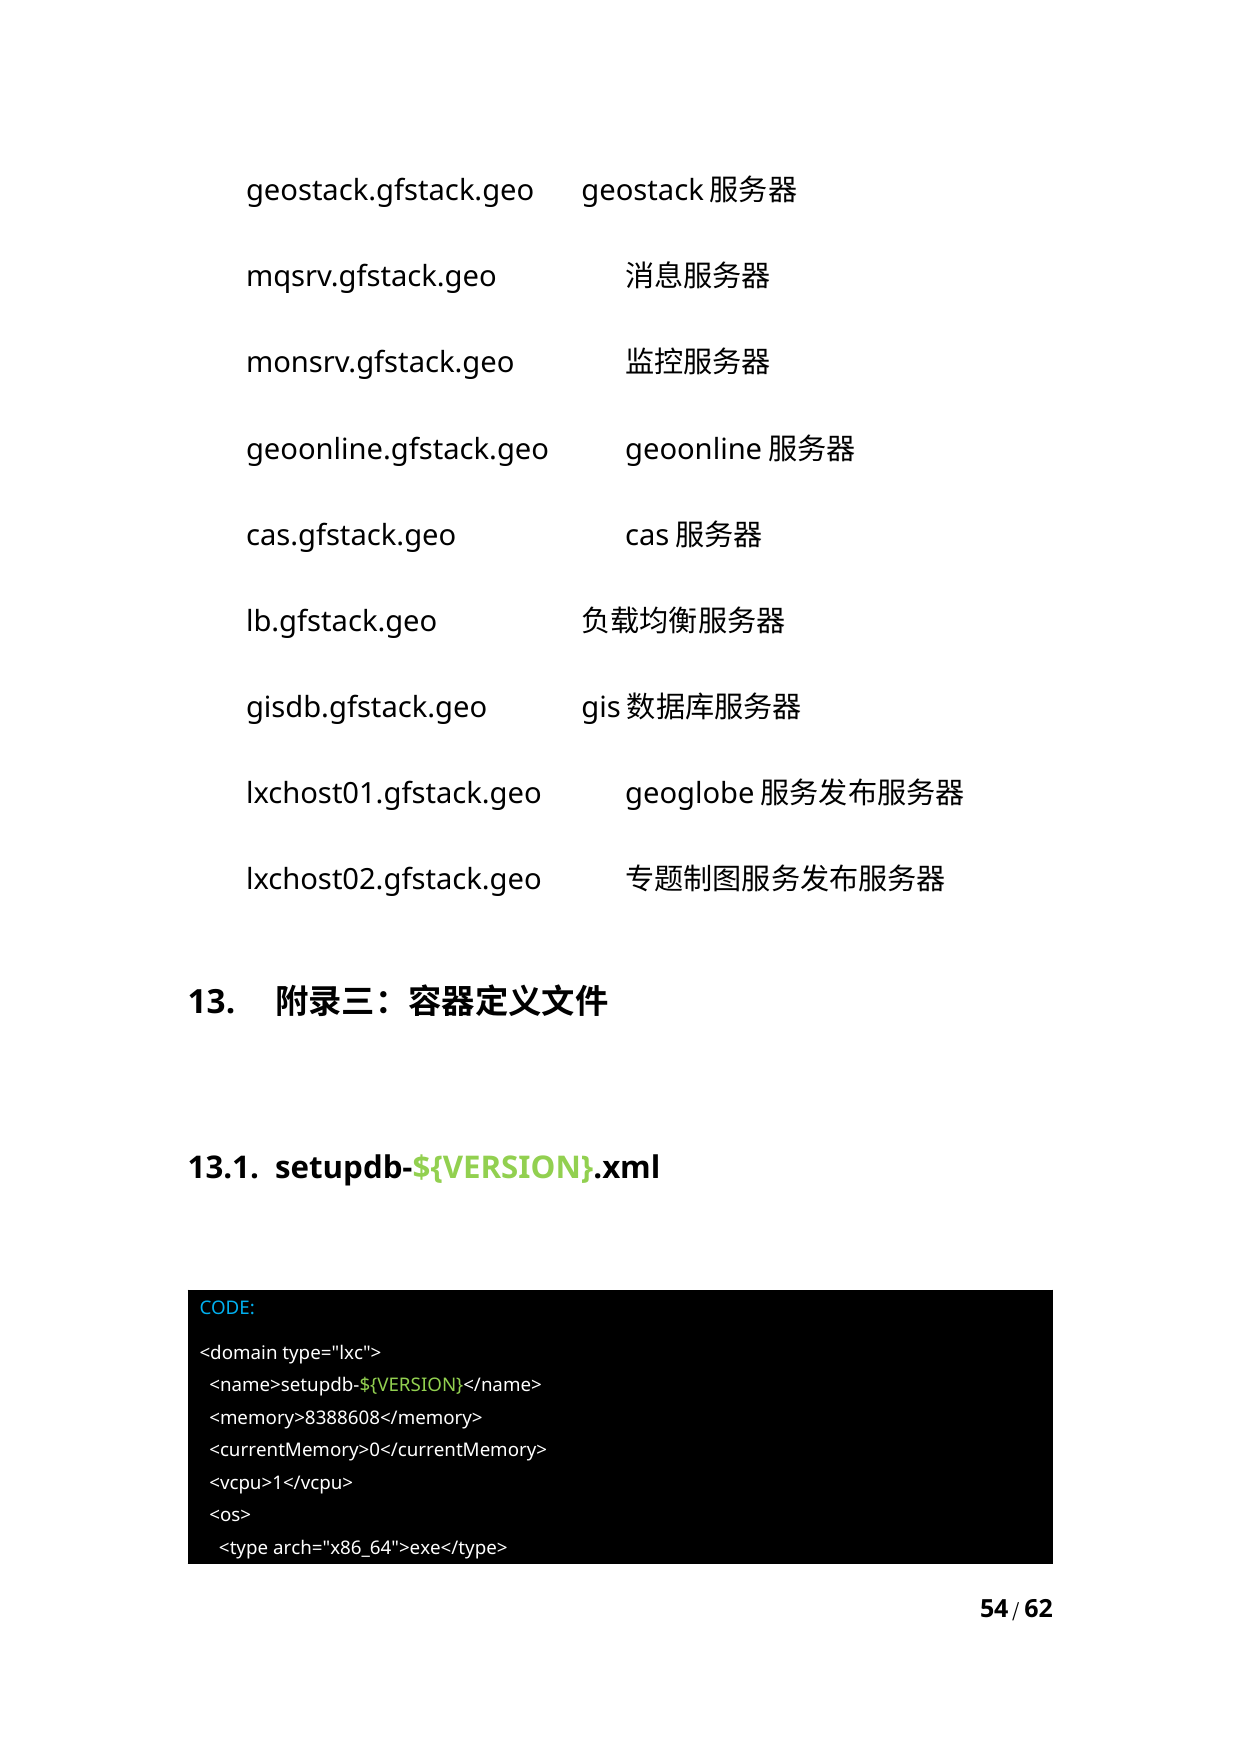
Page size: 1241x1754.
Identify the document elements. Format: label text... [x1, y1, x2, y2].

text gisdb.gfstack.geo gis数据库服务器 [187, 672, 1053, 737]
text geoonline.gfstack.geo geoonline服务器 [187, 414, 1053, 479]
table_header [189, 1291, 1052, 1563]
text lb.gfstack.geo 负载均衡服务器 [187, 586, 1053, 651]
subtitle setupdb-${VERSION}.xml [187, 1134, 1053, 1199]
text lxchost02.gfstack.geo 专题制图服务发布服务器 [187, 845, 1053, 910]
text cas.gfstack.geo cas服务器 [187, 500, 1053, 565]
text monsrv.gfstack.geo 监控服务器 [187, 328, 1053, 393]
text geostack.gfstack.geo geostack服务器 [187, 156, 1053, 221]
text mqsrv.gfstack.geo 消息服务器 [187, 242, 1053, 307]
text lxchost01.gfstack.geo geoglobe服务发布服务器 [187, 758, 1053, 823]
subtitle 附录三：容器定义文件 [187, 966, 1053, 1031]
